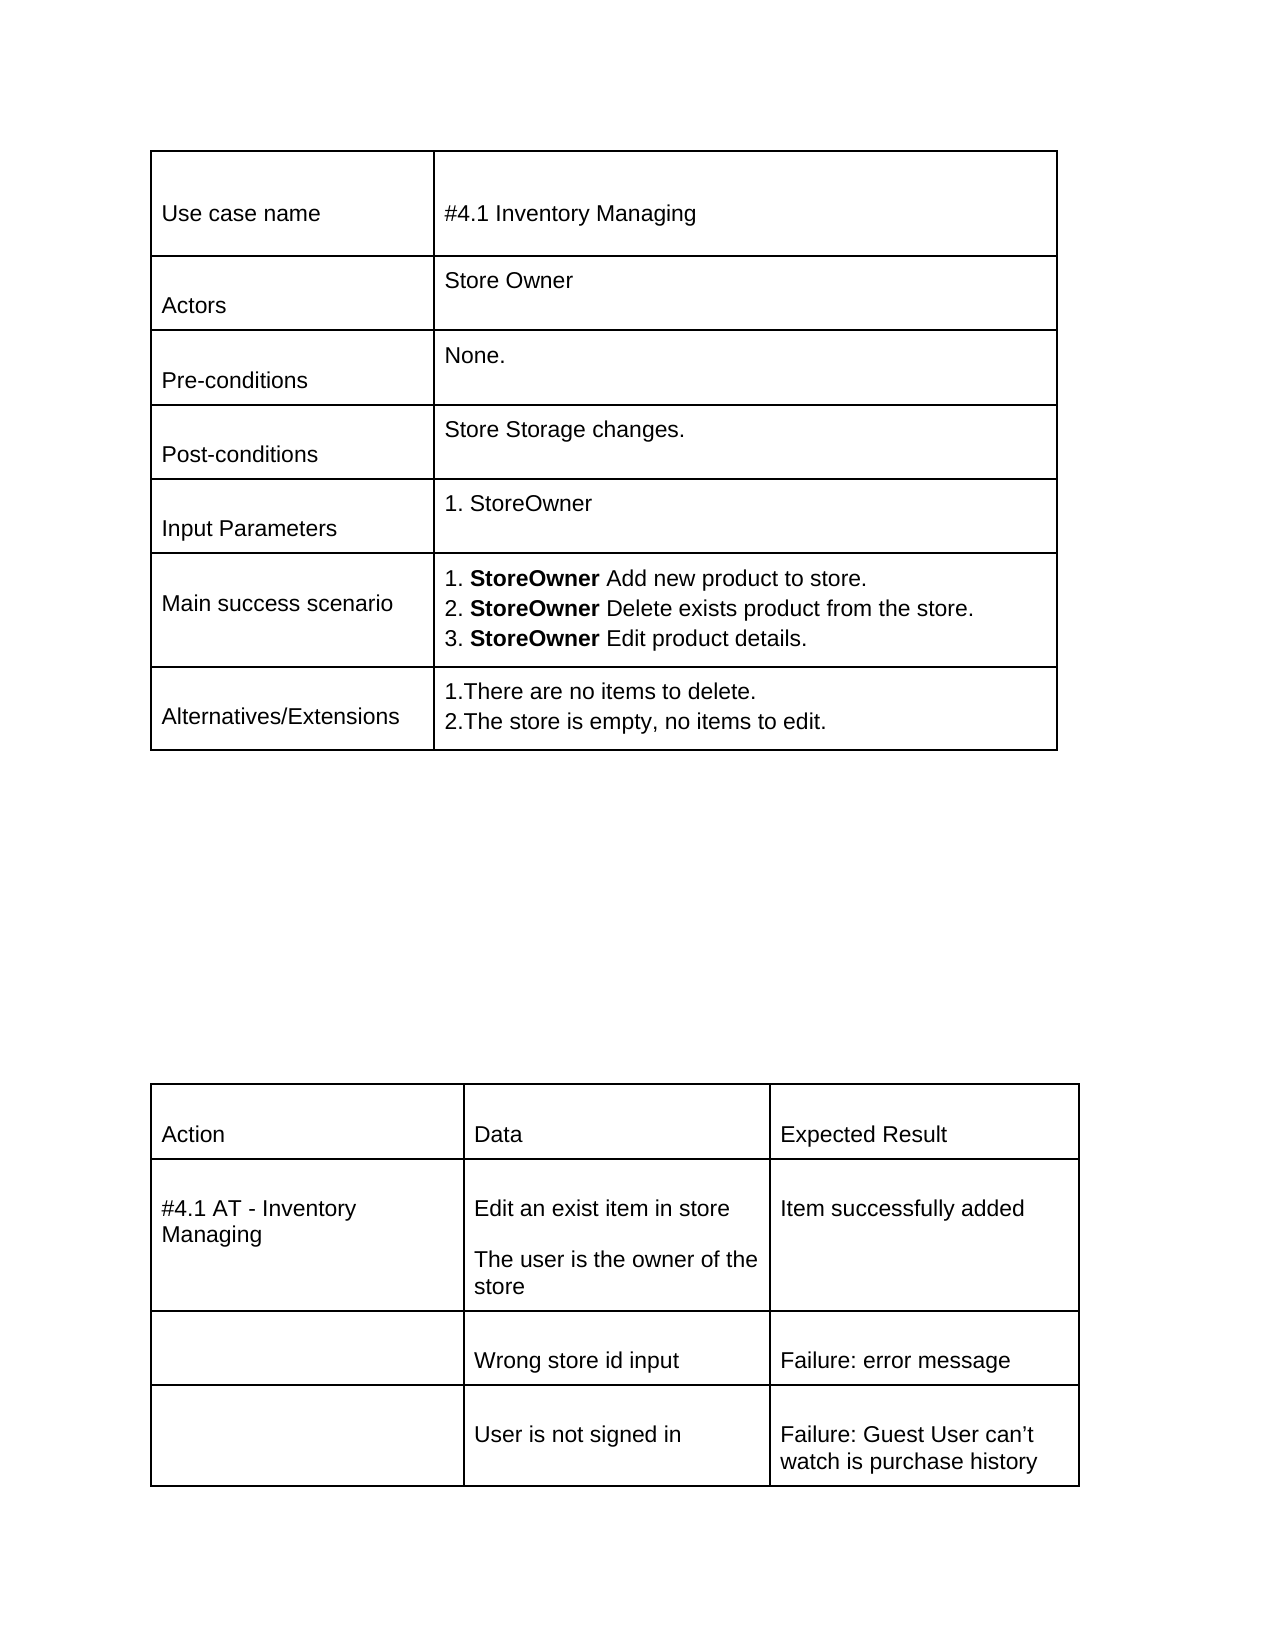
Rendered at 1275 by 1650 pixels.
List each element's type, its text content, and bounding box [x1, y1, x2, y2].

table_cell Failure: error message [771, 1312, 1078, 1384]
table_cell Edit an exist item in store The user is the owner of the store [465, 1160, 769, 1309]
table_cell 1. StoreOwner Add new product to store. 2. StoreOwner Delete exists product from the store. 3. StoreOwner Edit product details. [435, 554, 1056, 666]
table_cell 1. StoreOwner [435, 480, 1056, 552]
table_cell [152, 1386, 463, 1484]
table_header Expected Result [771, 1085, 1078, 1158]
table_cell Store Owner [435, 257, 1056, 329]
table_cell Input Parameters [152, 480, 433, 552]
table_cell [152, 1312, 463, 1384]
table_header Action [152, 1085, 463, 1158]
table_header Data [465, 1085, 769, 1158]
table_cell Post-conditions [152, 406, 433, 478]
table_cell 1.There are no items to delete. 2.The store is empty, no items to edit. [435, 668, 1056, 749]
table_cell Actors [152, 257, 433, 329]
table_cell #4.1 AT - Inventory Managing [152, 1160, 463, 1309]
table_cell Alternatives/Extensions [152, 668, 433, 749]
table_header #4.1 Inventory Managing [435, 152, 1056, 255]
table_cell Store Storage changes. [435, 406, 1056, 478]
table_cell None. [435, 331, 1056, 403]
table_header Use case name [152, 152, 433, 255]
table_cell Failure: Guest User can’t watch is purchase history [771, 1386, 1078, 1484]
table_cell Wrong store id input [465, 1312, 769, 1384]
table_cell Pre-conditions [152, 331, 433, 403]
table_cell User is not signed in [465, 1386, 769, 1484]
table_cell Main success scenario [152, 554, 433, 666]
table_cell Item successfully added [771, 1160, 1078, 1309]
